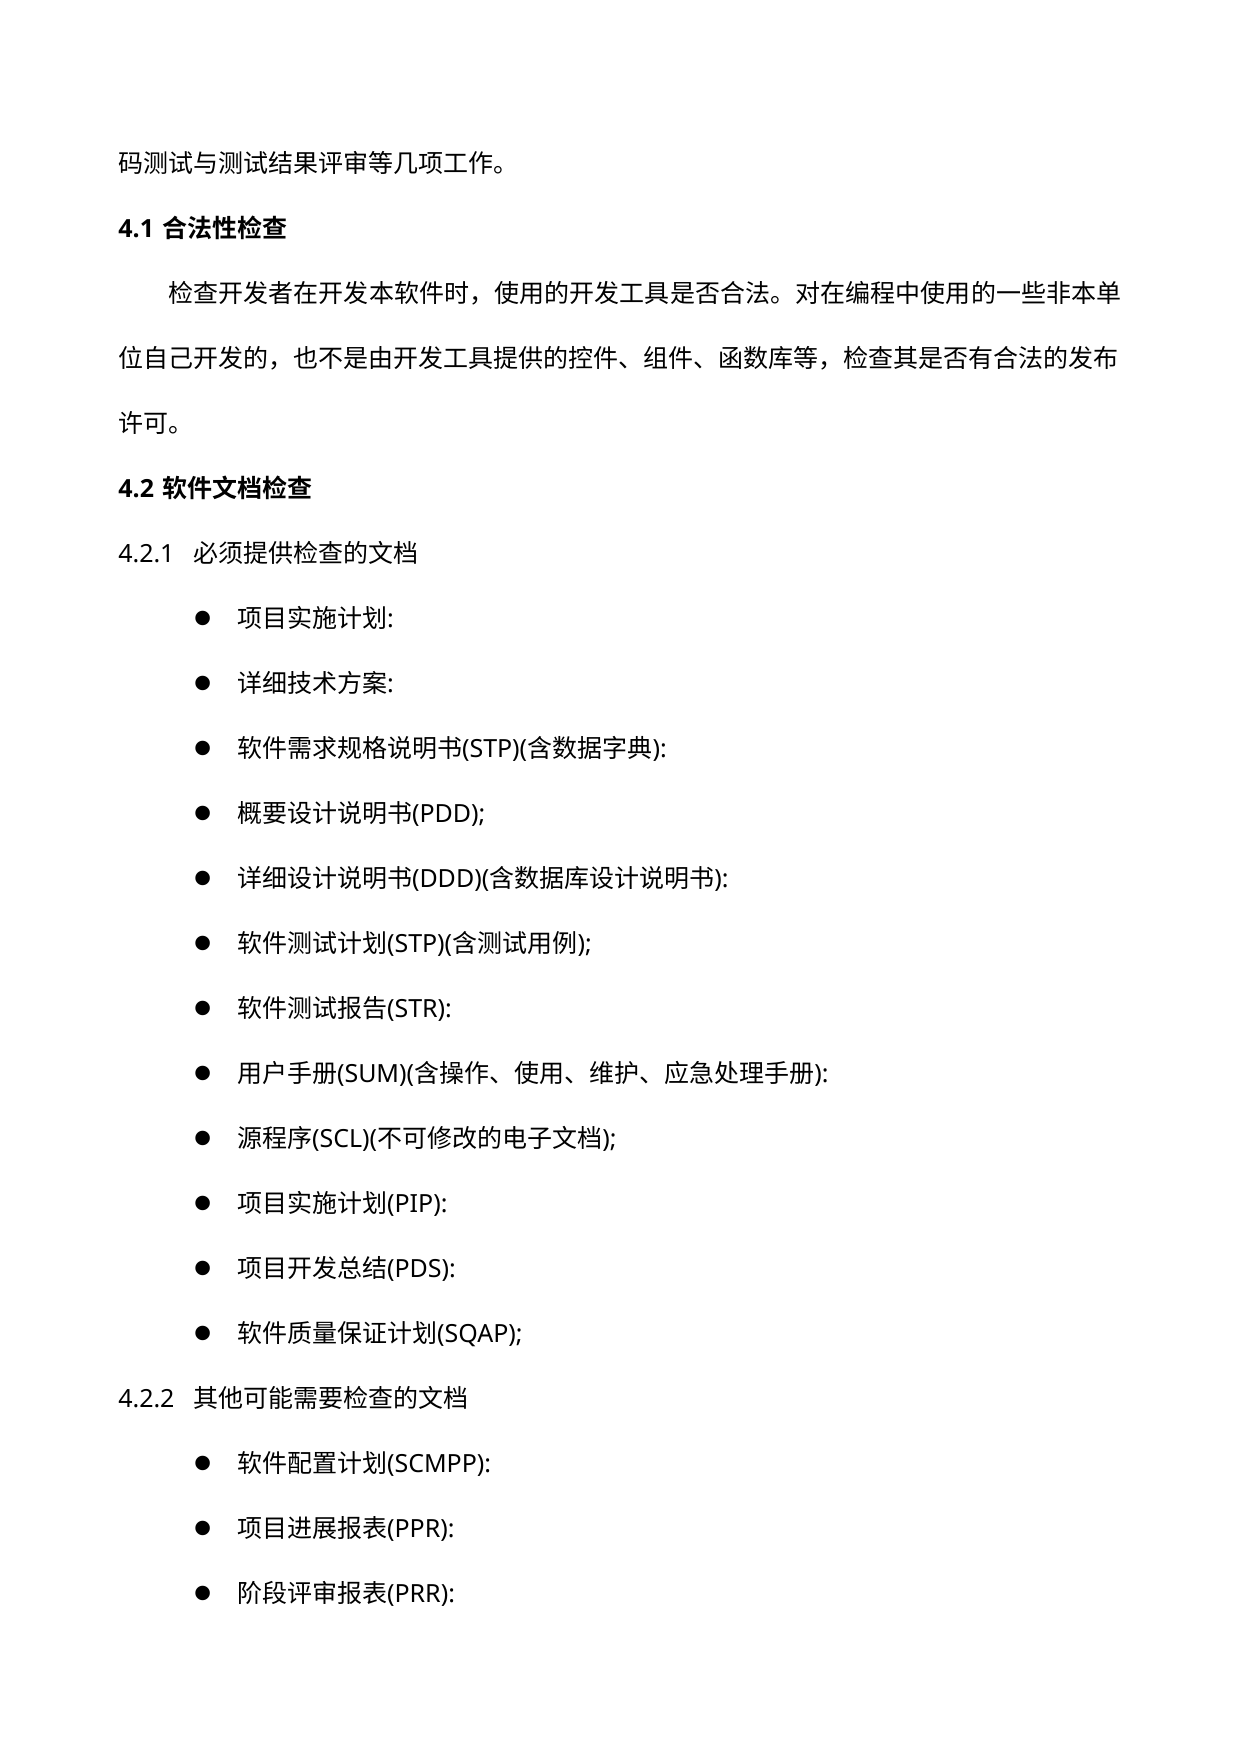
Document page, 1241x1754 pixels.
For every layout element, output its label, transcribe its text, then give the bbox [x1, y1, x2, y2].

list 软件需求规格说明书(STP)(含数据字典): [193, 714, 1122, 779]
list 软件文档检查 [118, 454, 1122, 519]
list 概要设计说明书(PDD); [193, 779, 1122, 844]
list 其他可能需要检查的文档 [118, 1364, 1122, 1429]
list 项目开发总结(PDS): [193, 1234, 1122, 1299]
text 许可。 [118, 389, 1122, 454]
list 项目进展报表(PPR): [193, 1494, 1122, 1559]
list 阶段评审报表(PRR): [193, 1559, 1122, 1624]
list 详细技术方案: [193, 649, 1122, 714]
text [118, 129, 1122, 194]
list 源程序(SCL)(不可修改的电子文档); [193, 1104, 1122, 1169]
list 详细设计说明书(DDD)(含数据库设计说明书): [193, 844, 1122, 909]
list 用户手册(SUM)(含操作、使用、维护、应急处理手册): [193, 1039, 1122, 1104]
list 软件测试报告(STR): [193, 974, 1122, 1039]
list 软件质量保证计划(SQAP); [193, 1299, 1122, 1364]
list 合法性检查 [118, 194, 1122, 259]
list 必须提供检查的文档 [118, 519, 1122, 584]
list 软件测试计划(STP)(含测试用例); [193, 909, 1122, 974]
list 项目实施计划: [193, 584, 1122, 649]
list 软件配置计划(SCMPP): [193, 1429, 1122, 1494]
list 项目实施计划(PIP): [193, 1169, 1122, 1234]
text 检查开发者在开发本软件时，使用的开发工具是否合法。对在编程中使用的一些非本单位自己开发的，也不是由开发工具提供的控件、组件、函数库等，检查其是否有合法的发布 [118, 259, 1122, 389]
